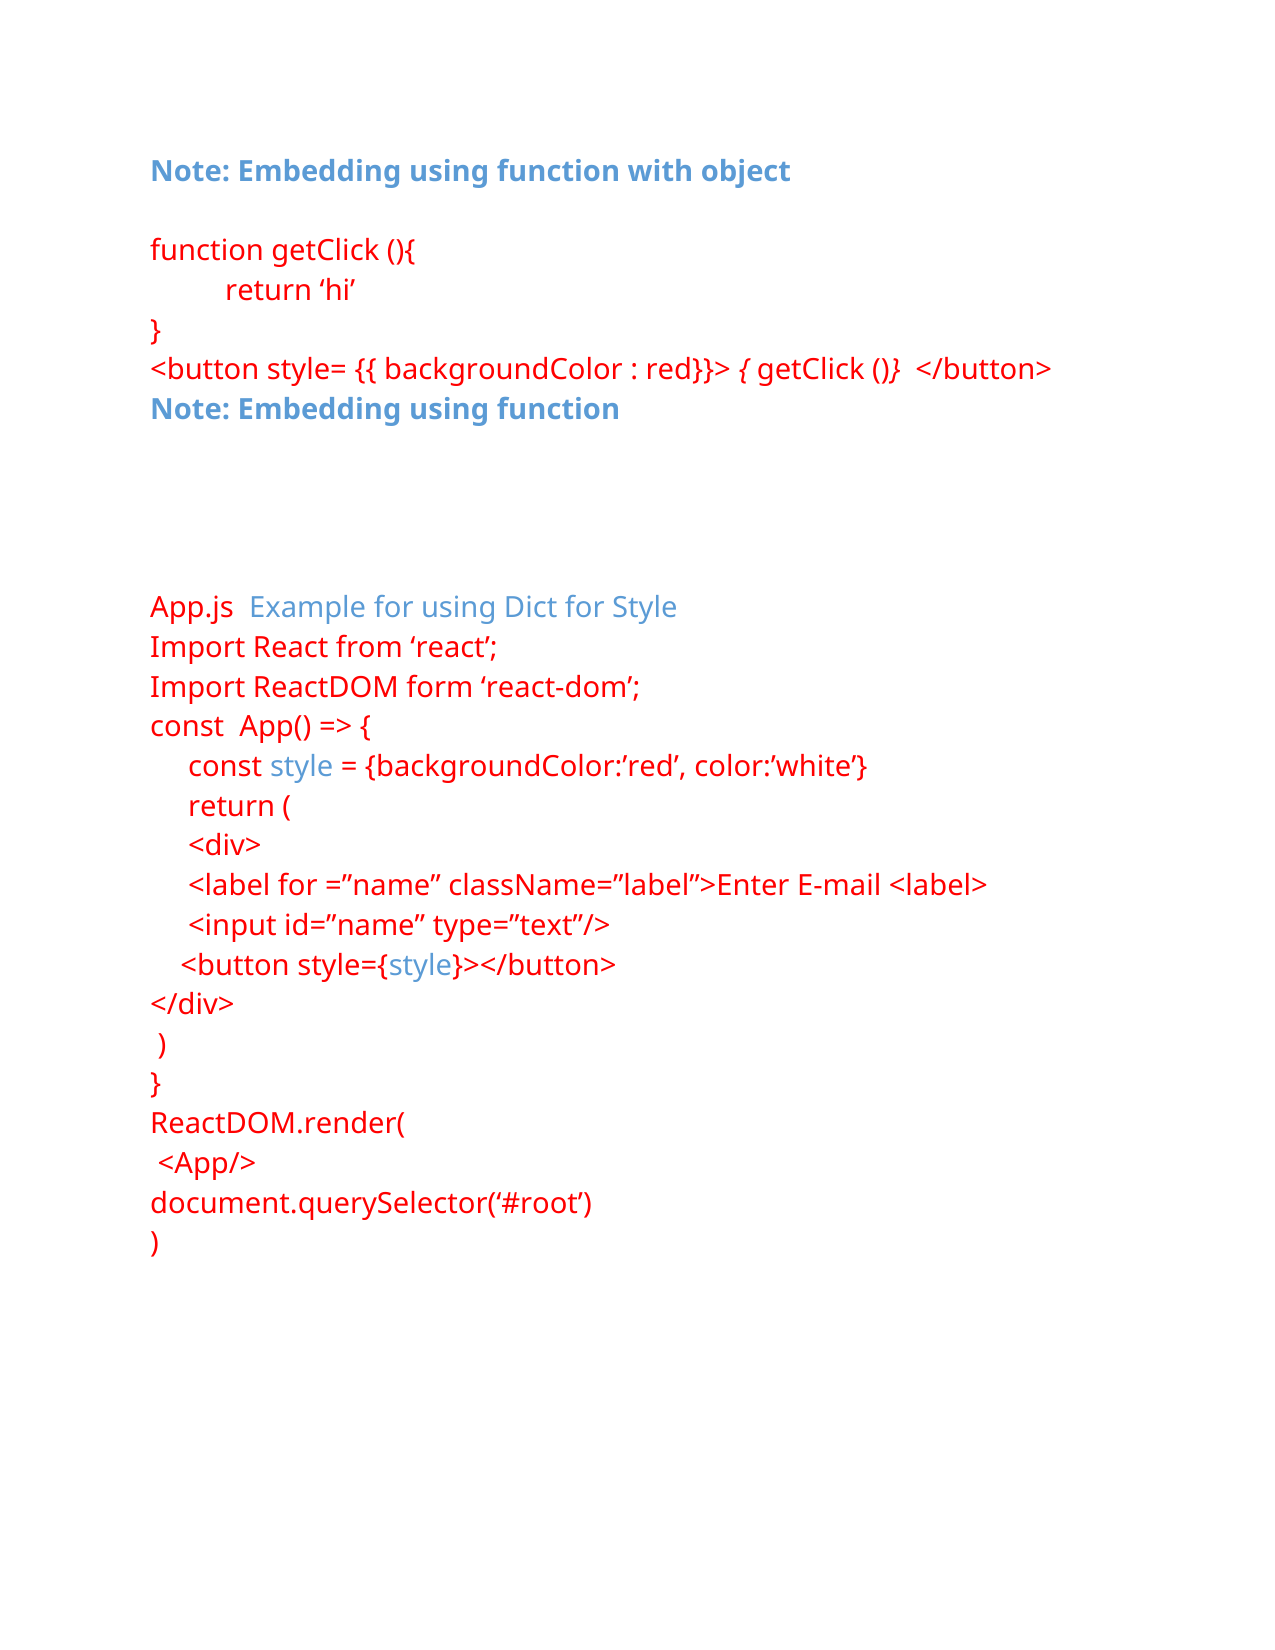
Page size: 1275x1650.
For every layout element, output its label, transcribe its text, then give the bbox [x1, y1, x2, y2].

text return ( [150, 785, 1125, 825]
text } [150, 309, 1125, 348]
text document.querySelector(‘#root’) [150, 1182, 1125, 1222]
text <div> [150, 825, 1125, 864]
text <App/> [150, 1142, 1125, 1182]
text } [150, 1063, 1125, 1102]
text return ‘hi’ [150, 269, 1125, 309]
text ReactDOM.render( [150, 1102, 1125, 1142]
text <button style= {{ backgroundColor : red}}> { getClick ()} </button> [150, 348, 1125, 388]
text App.js Example for using Dict for Style [150, 587, 1125, 626]
text <input id=”name” type=”text”/> [150, 904, 1125, 944]
text ) [150, 1023, 1125, 1063]
text Note: Embedding using function with object [150, 150, 1125, 190]
text const App() => { [150, 706, 1125, 745]
text Note: Embedding using function [150, 388, 1125, 428]
text ) [150, 1222, 1125, 1261]
text </div> [150, 983, 1125, 1023]
text <button style={style}></button> [150, 944, 1125, 983]
text function getClick (){ [150, 229, 1125, 269]
text <label for =”name” className=”label”>Enter E-mail <label> [150, 864, 1125, 904]
text Import React from ‘react’; [150, 626, 1125, 666]
text Import ReactDOM form ‘react-dom’; [150, 666, 1125, 706]
text const style = {backgroundColor:’red’, color:’white’} [150, 745, 1125, 785]
